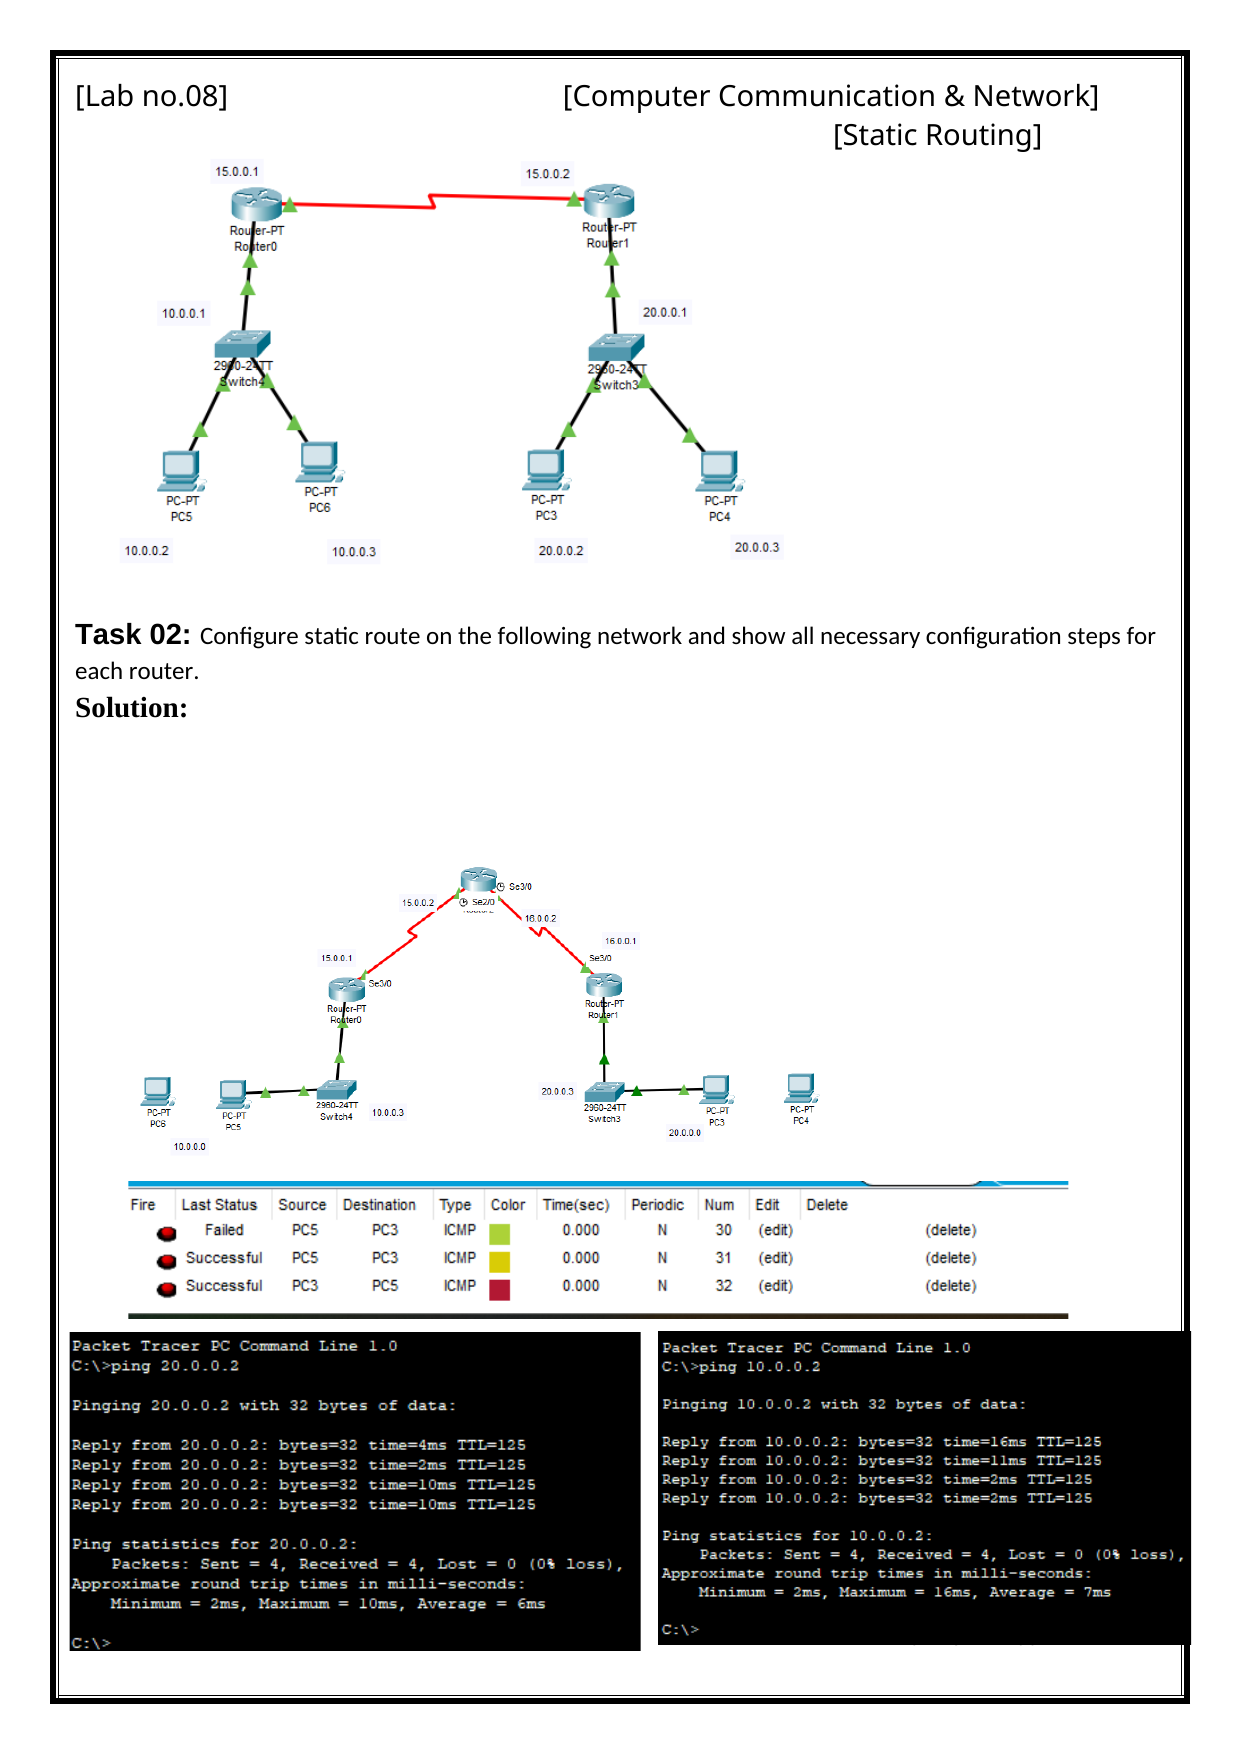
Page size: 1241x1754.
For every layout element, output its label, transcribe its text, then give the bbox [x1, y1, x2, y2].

picture [123, 865, 850, 1173]
picture [128, 1181, 1069, 1319]
text Task 02: Configure static route on the following network and show all necessary configuration steps for each router. [75, 617, 1165, 686]
picture [69, 1332, 641, 1651]
picture [87, 134, 802, 579]
text Solution: [75, 690, 1165, 723]
picture [658, 1331, 1192, 1645]
